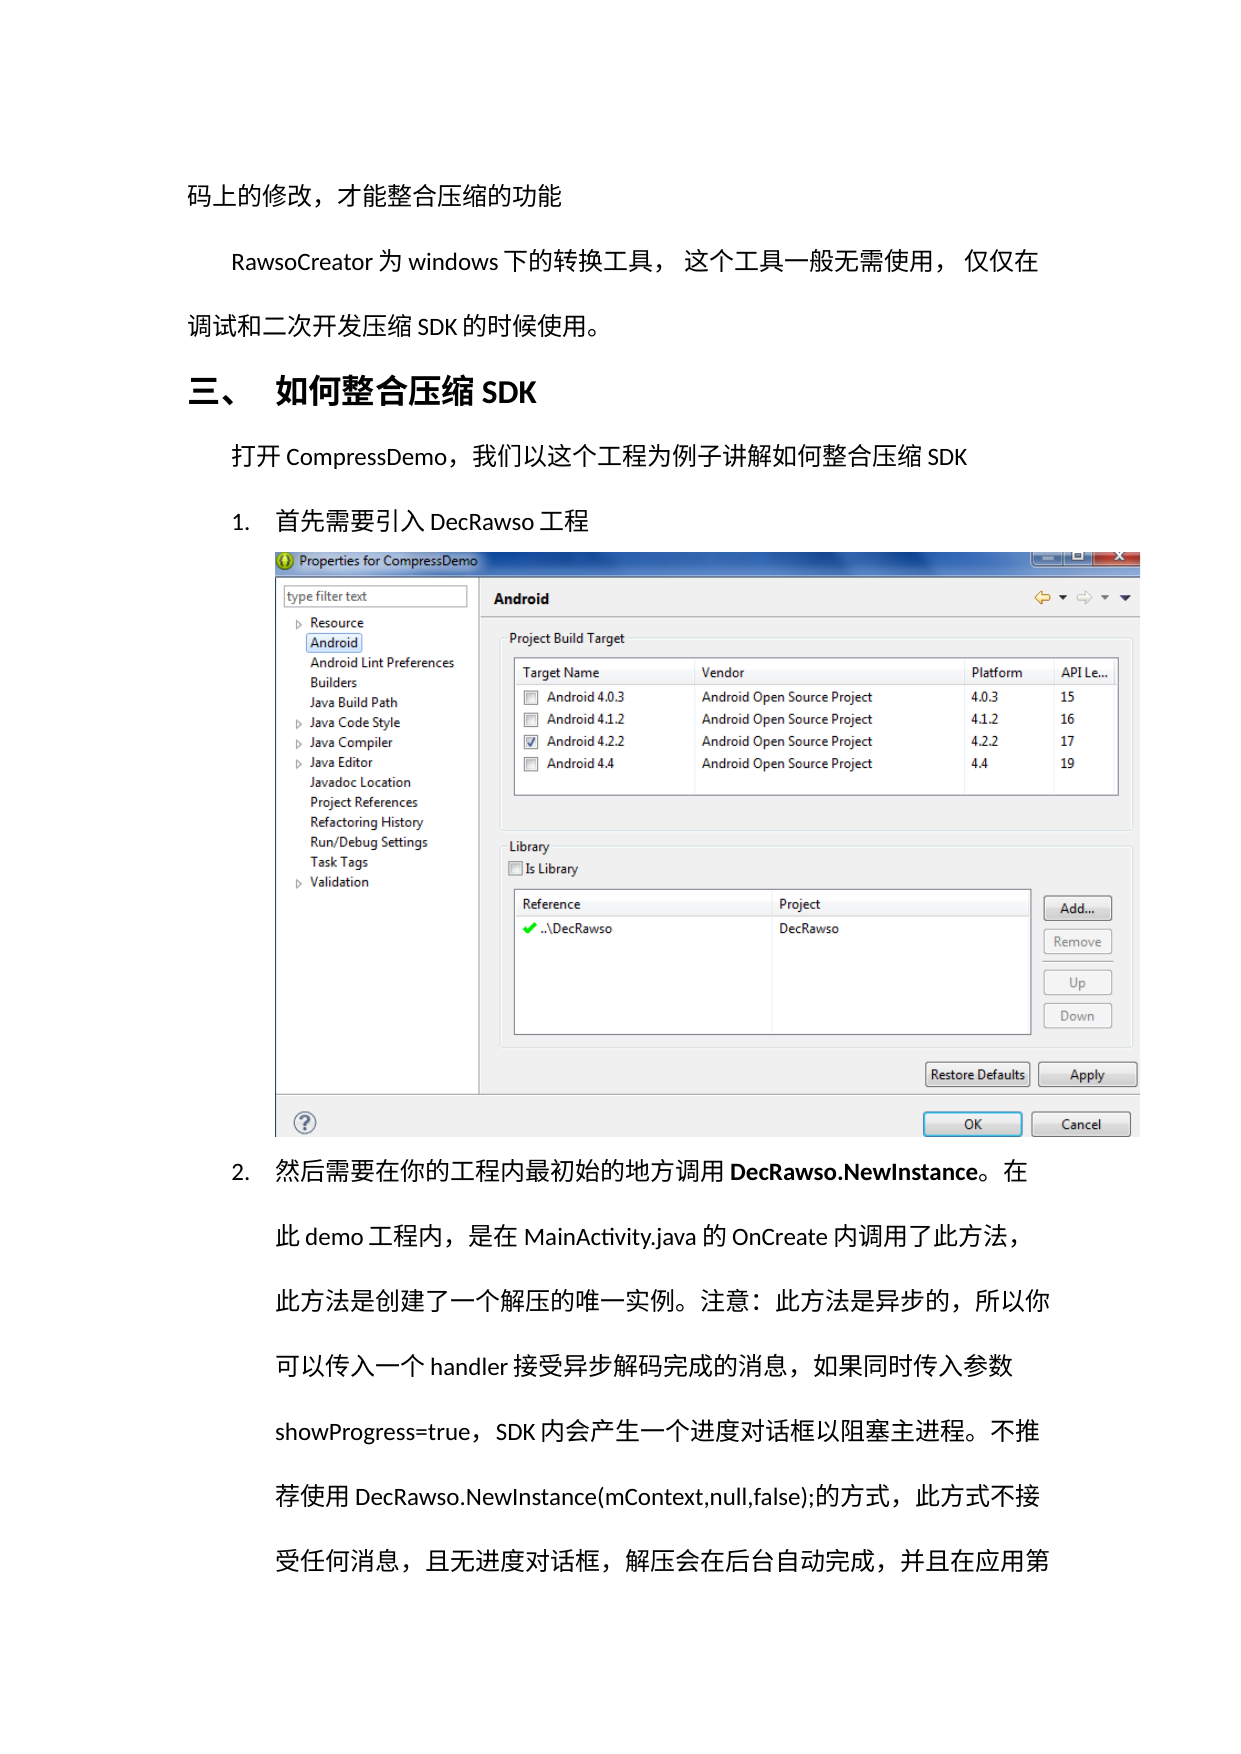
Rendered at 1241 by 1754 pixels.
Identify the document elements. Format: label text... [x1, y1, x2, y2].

list 如何整合压缩SDK [187, 357, 1053, 422]
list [187, 162, 1053, 227]
picture [275, 552, 1141, 1137]
list 打开CompressDemo，我们以这个工程为例子讲解如何整合压缩SDK [187, 422, 1053, 487]
list RawsoCreator为windows下的转换工具， 这个工具一般无需使用， 仅仅在调试和二次开发压缩SDK的时候使用。 [187, 227, 1053, 357]
